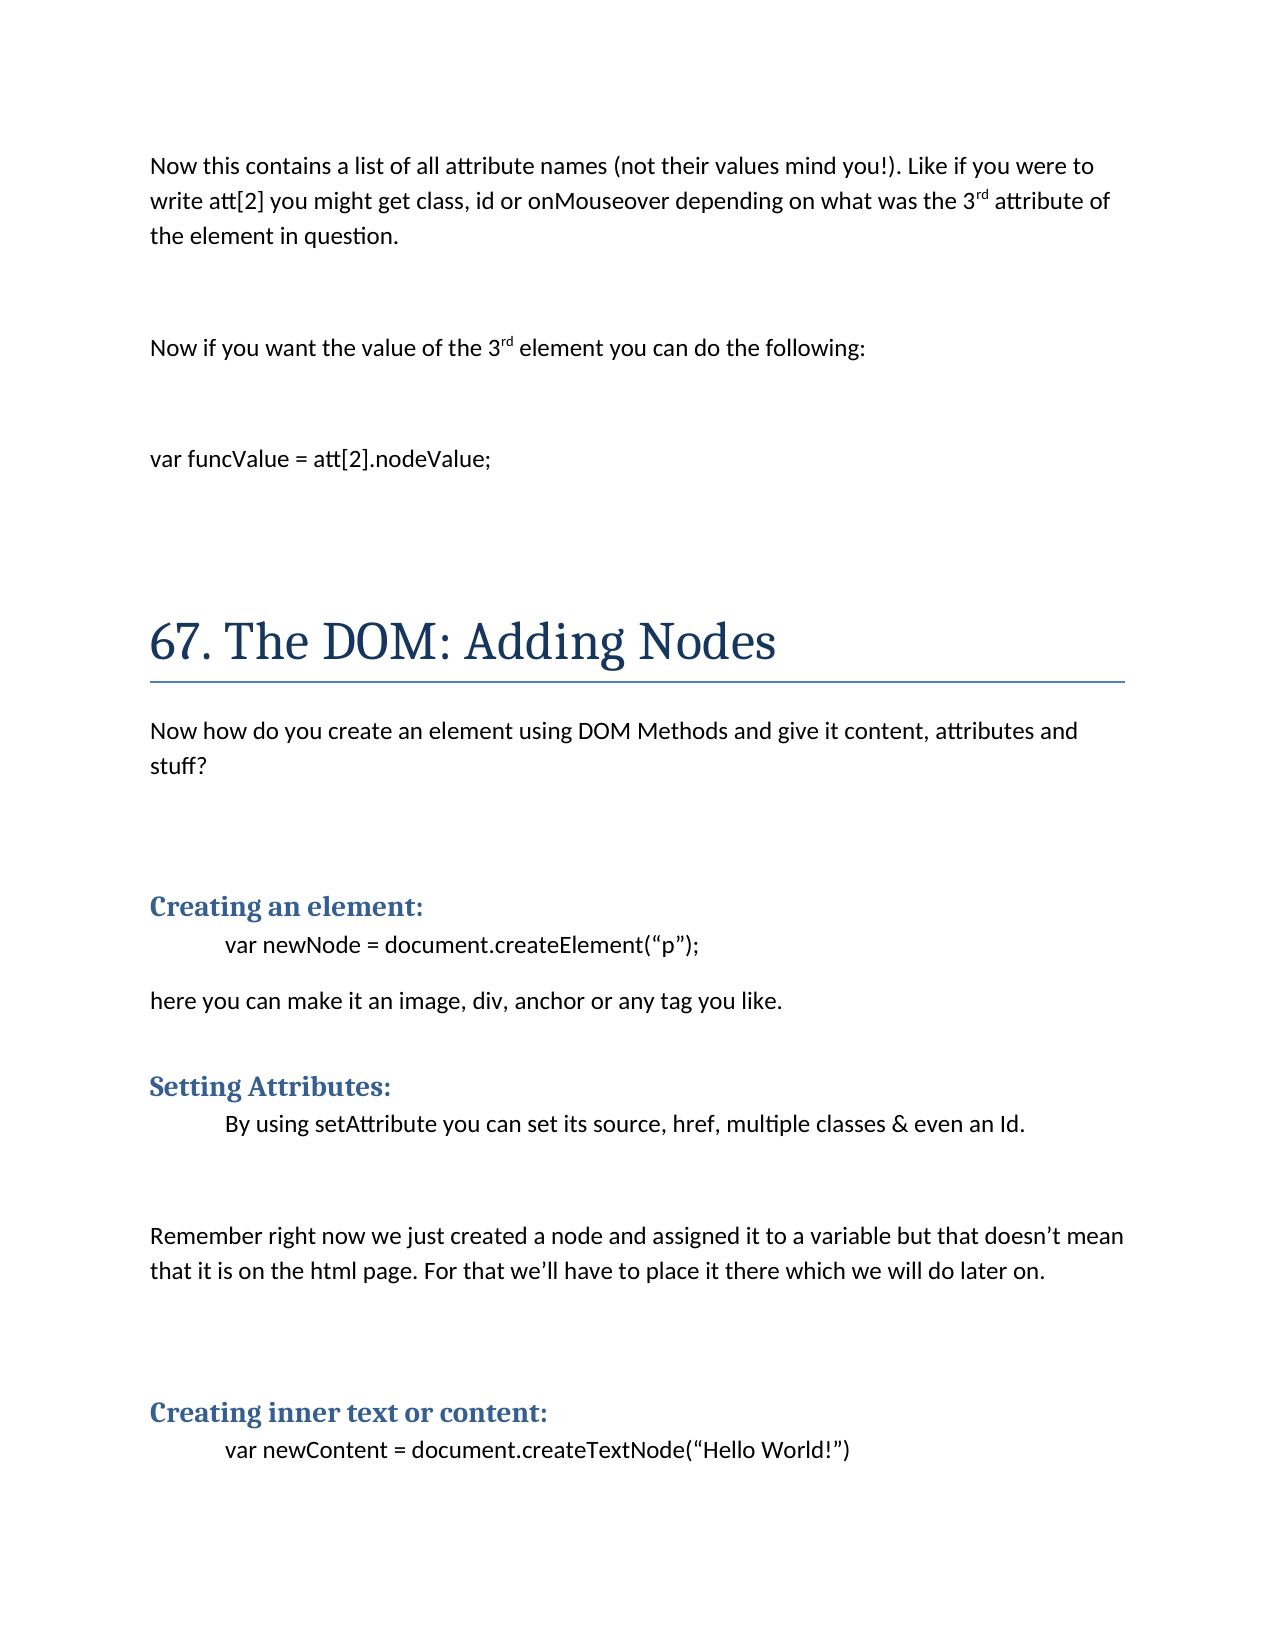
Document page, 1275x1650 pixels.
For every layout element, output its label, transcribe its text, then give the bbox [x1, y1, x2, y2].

text Now if you want the value of the 3rd element you can do the following: [150, 332, 1125, 362]
text var newContent = document.createTextNode(“Hello World!”) [150, 1434, 1125, 1465]
text By using setAttribute you can set its source, href, multiple classes & even an Id. [150, 1108, 1125, 1139]
text here you can make it an image, div, anchor or any tag you like. [150, 985, 1125, 1016]
text Now how do you create an element using DOM Methods and give it content, attributes and stuff? [150, 715, 1125, 780]
subtitle Creating inner text or content: [150, 1396, 1125, 1429]
text var newNode = document.createElement(“p”); [150, 929, 1125, 960]
subtitle Setting Attributes: [150, 1070, 1125, 1103]
text var funcValue = att[2].nodeValue; [150, 443, 1125, 474]
text Now this contains a list of all attribute names (not their values mind you!). Like if you were to write att[2] you might get class, id or onMouseover depending on what was the 3rd attribute of the element in question. [150, 150, 1125, 251]
subtitle Creating an element: [150, 891, 1125, 924]
text Remember right now we just created a node and assigned it to a variable but that doesn’t mean that it is on the html page. For that we’ll have to place it there which we will do later on. [150, 1220, 1125, 1286]
title 67. The DOM: Adding Nodes [150, 611, 1125, 681]
